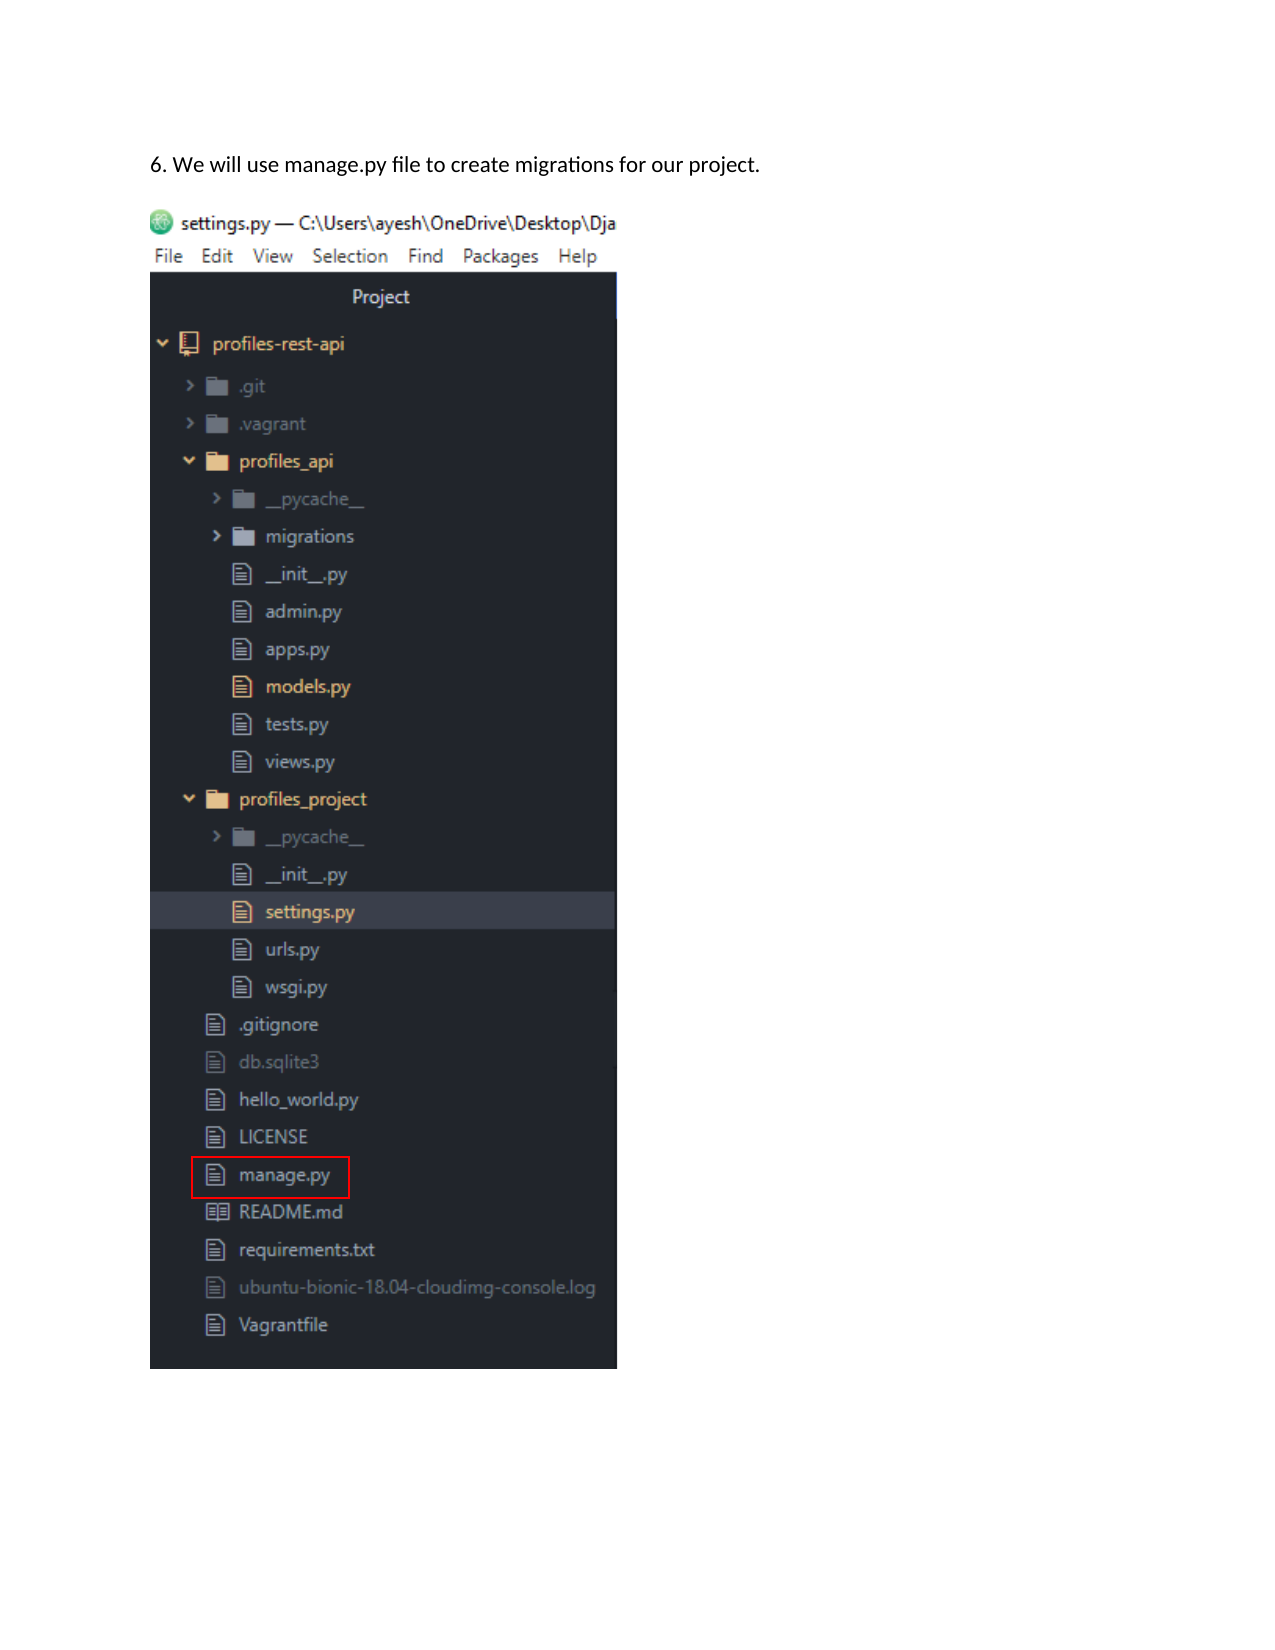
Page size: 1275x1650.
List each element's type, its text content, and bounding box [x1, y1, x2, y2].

picture [150, 206, 618, 1369]
text 6. We will use manage.py file to create migrations for our project. [150, 150, 1125, 178]
